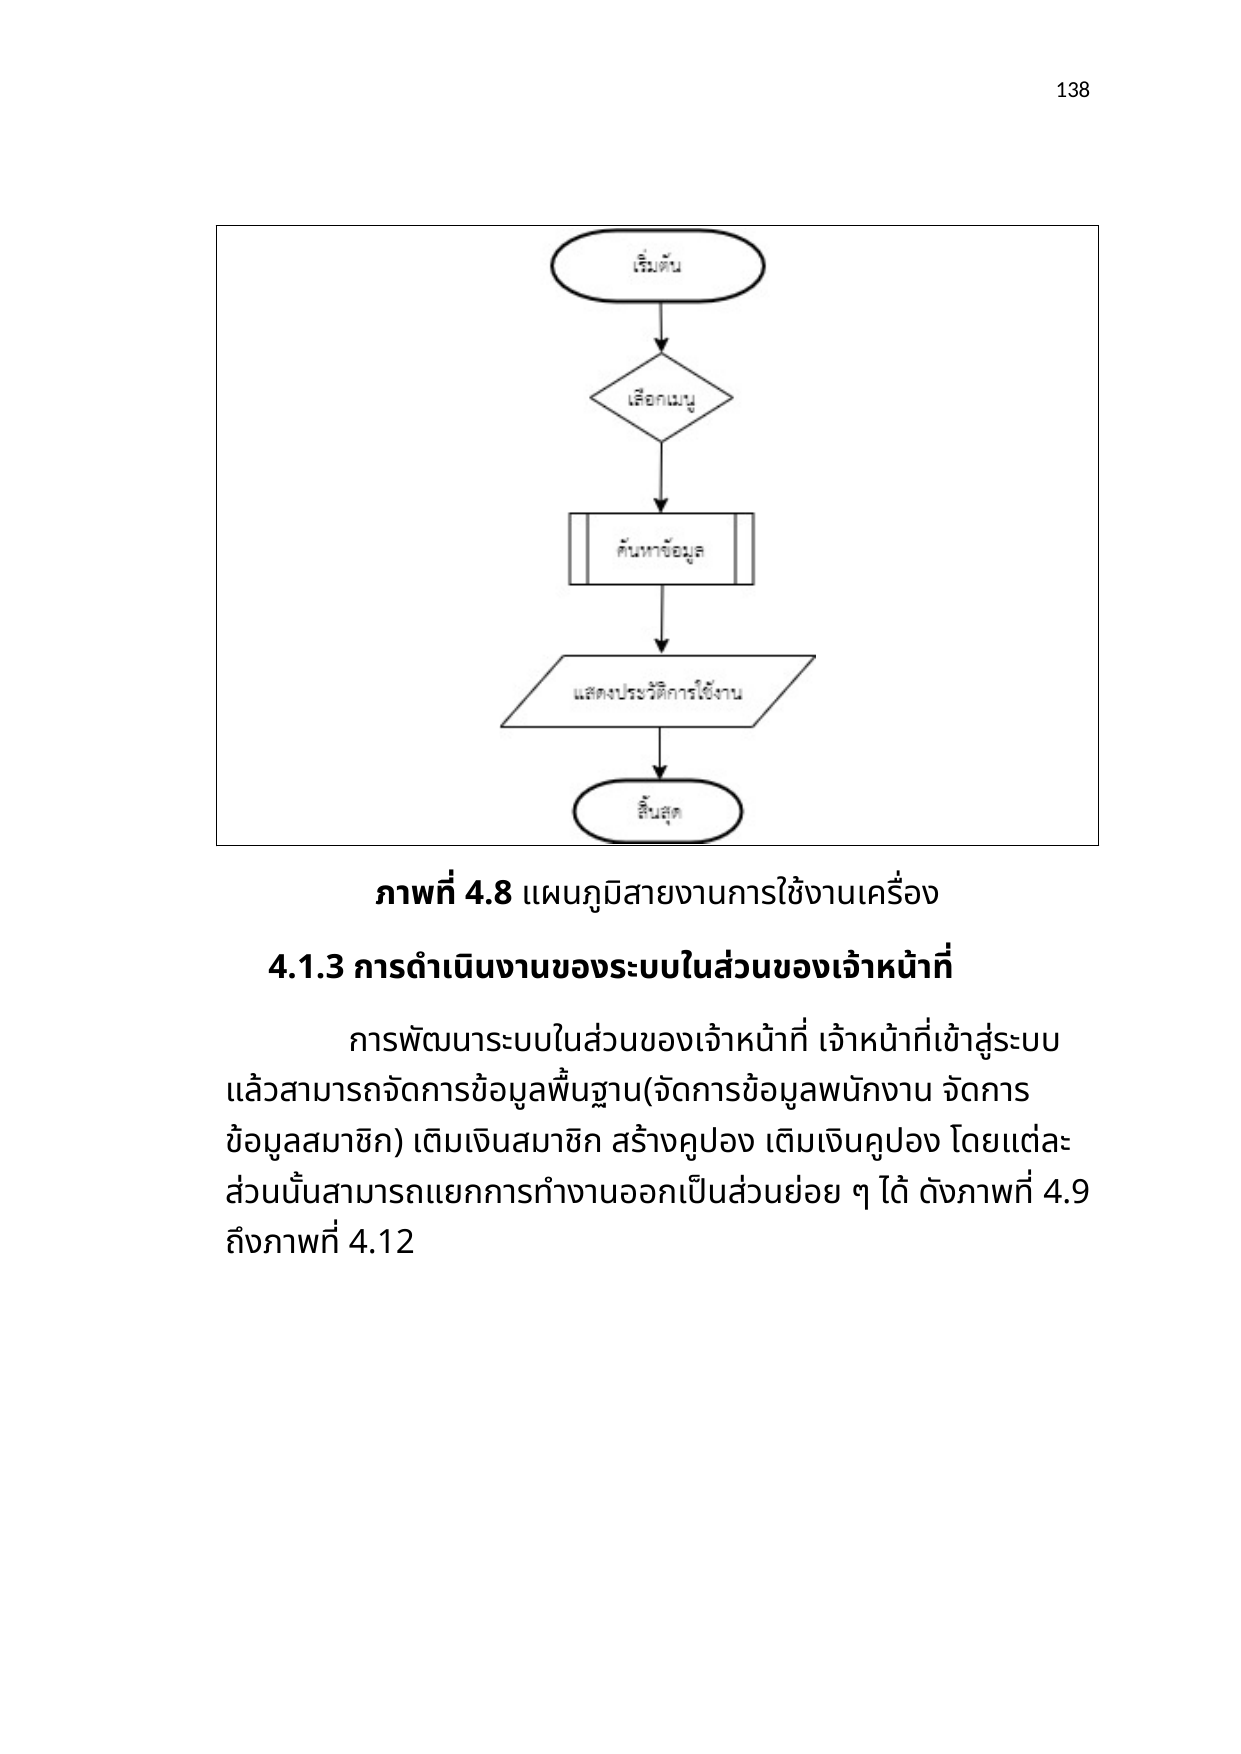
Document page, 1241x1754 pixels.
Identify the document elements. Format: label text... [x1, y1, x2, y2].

picture [499, 228, 816, 844]
text การพัฒนาระบบในส่วนของเจ้าหน้าที่ เจ้าหน้าที่เข้าสู่ระบบแล้วสามารถจัดการข้อมูลพื้นฐาน(จัดการข้อมูลพนักงาน จัดการข้อมูลสมาชิก) เติมเงินสมาชิก สร้างคูปอง เติมเงินคูปอง โดยแต่ละส่วนนั้นสามารถแยกการทำงานออกเป็นส่วนย่อย ๆ ได้ ดังภาพที่ 4.9 ถึงภาพที่ 4.12 [225, 1016, 1090, 1269]
text 4.1.3 การดำเนินงานของระบบในส่วนของเจ้าหน้าที่ [225, 942, 1090, 993]
text ภาพที่ 4.8 แผนภูมิสายงานการใช้งานเครื่อง [225, 869, 1090, 920]
